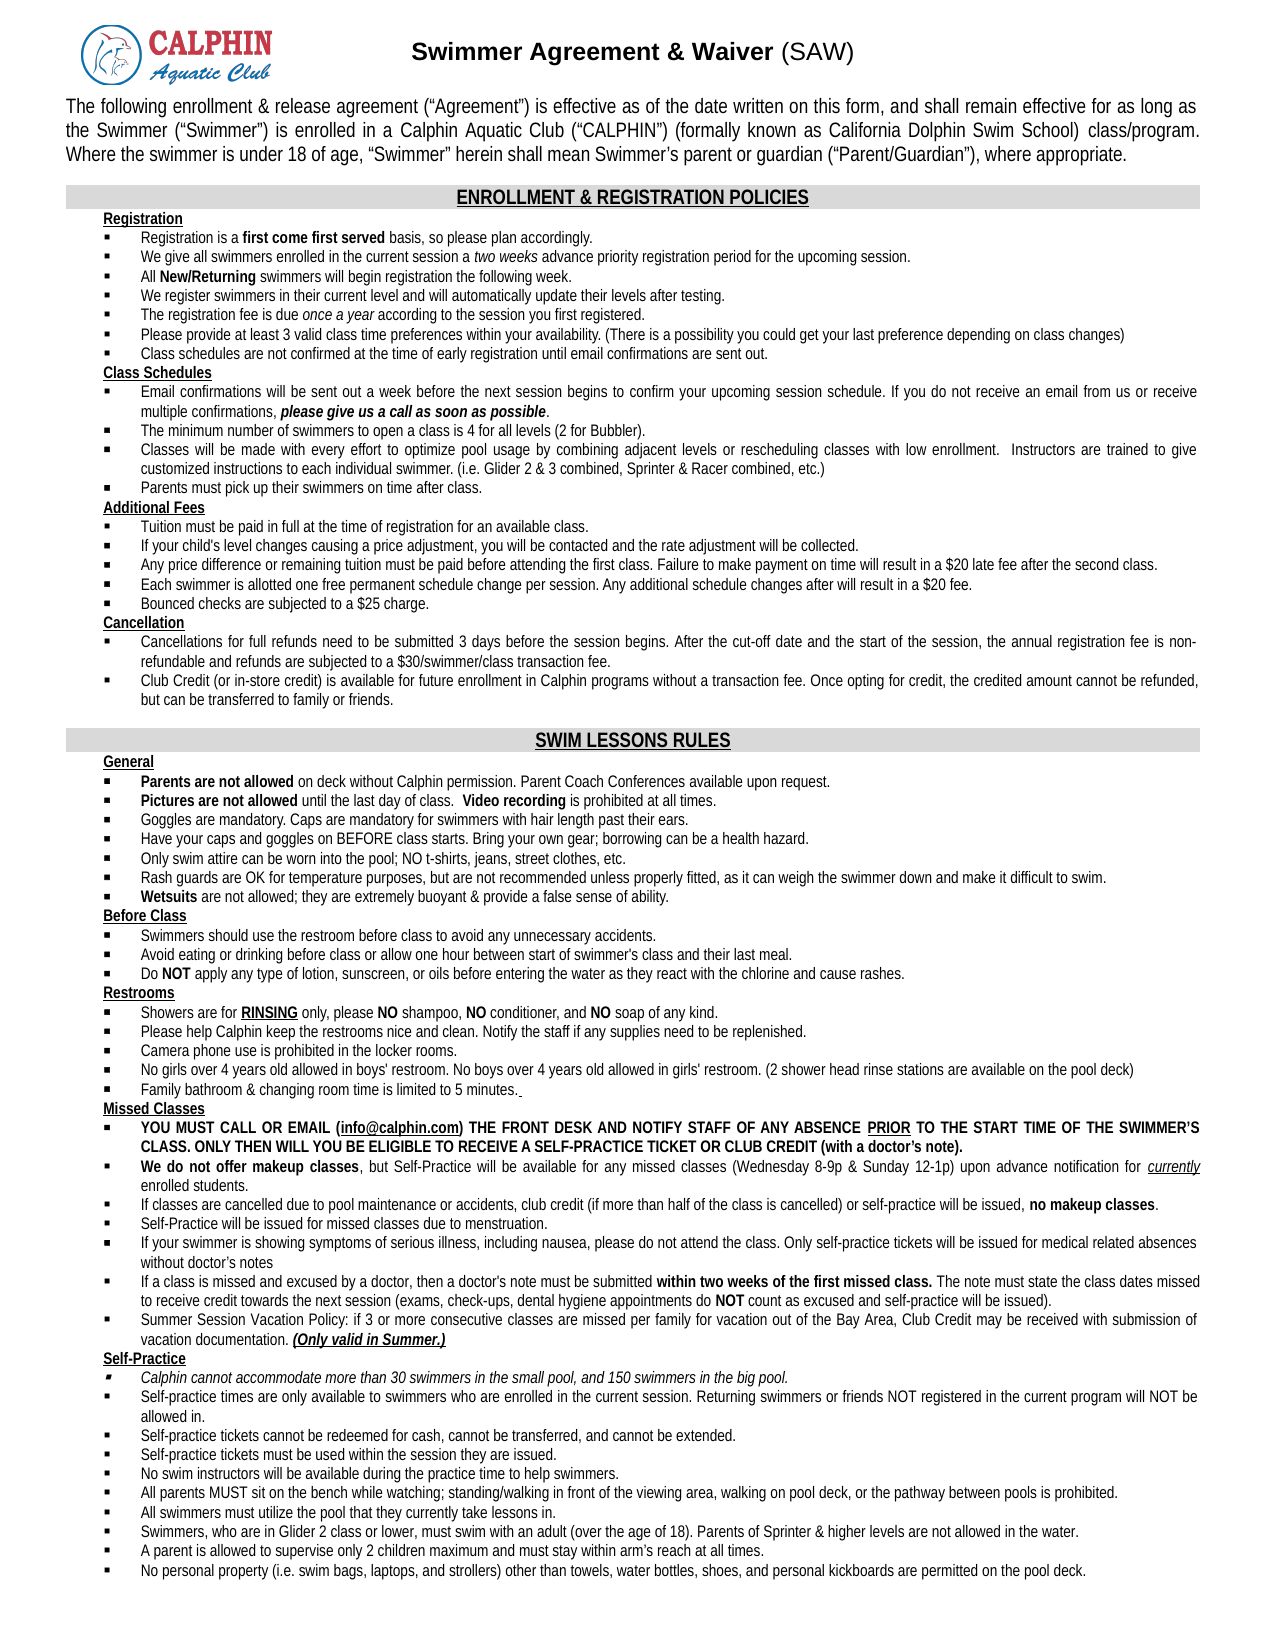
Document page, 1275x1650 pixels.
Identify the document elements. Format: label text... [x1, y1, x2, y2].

list YOU MUST CALL OR EMAIL (info@calphin.com) THE FRONT DESK AND NOTIFY STAFF OF ANY ABSENCE PRIOR TO THE START TIME OF THE SWIMMER’S CLASS. ONLY THEN WILL YOU BE ELIGIBLE TO RECEIVE A SELF-PRACTICE TICKET OR CLUB CREDIT (with a doctor’s note). [103, 1118, 1200, 1156]
list Only swim attire can be worn into the pool; NO t-shirts, jeans, street clothes, etc. [103, 848, 1200, 868]
list Bounced checks are subjected to a $25 charge. [103, 594, 1200, 613]
list Showers are for RINSING only, please NO shampoo, NO conditioner, and NO soap of any kind. [103, 1002, 1200, 1022]
list Goggles are mandatory. Caps are mandatory for swimmers with hair length past their ears. [103, 810, 1200, 829]
list Summer Session Vacation Policy: if 3 or more consecutive classes are missed per family for vacation out of the Bay Area, Club Credit may be received with submission of vacation documentation. (Only valid in Summer.) [103, 1310, 1200, 1349]
list Wetsuits are not allowed; they are extremely buoyant & provide a false sense of ability. [103, 887, 1200, 906]
list All swimmers must utilize the pool that they currently take lessons in. [103, 1503, 1200, 1522]
list We register swimmers in their current level and will automatically update their levels after testing. [103, 286, 1200, 305]
list No girls over 4 years old allowed in boys' restroom. No boys over 4 years old allowed in girls' restroom. (2 shower head rinse stations are available on the pool deck) [103, 1060, 1200, 1079]
list A parent is allowed to supervise only 2 children maximum and must stay within arm’s reach at all times. [103, 1541, 1200, 1560]
list Any price difference or remaining tuition must be paid before attending the first class. Failure to make payment on time will result in a $20 late fee after the second class. [103, 555, 1200, 574]
list If your swimmer is showing symptoms of serious illness, including nausea, please do not attend the class. Only self-practice tickets will be issued for medical related absences without doctor’s notes [103, 1233, 1200, 1272]
list Class Schedules [103, 363, 1200, 382]
list Tuition must be paid in full at the time of registration for an available class. [103, 517, 1200, 536]
list All New/Returning swimmers will begin registration the following week. [103, 267, 1200, 286]
list If your child's level changes causing a price adjustment, you will be contacted and the rate adjustment will be collected. [103, 536, 1200, 555]
list Have your caps and goggles on BEFORE class starts. Bring your own gear; borrowing can be a health hazard. [103, 829, 1200, 848]
list Camera phone use is prohibited in the locker rooms. [103, 1041, 1200, 1060]
list The registration fee is due once a year according to the session you first registered. [103, 305, 1200, 324]
list Family bathroom & changing room time is limited to 5 minutes. [103, 1079, 1200, 1099]
list Swimmers, who are in Glider 2 class or lower, must swim with an adult (over the age of 18). Parents of Sprinter & higher levels are not allowed in the water. [103, 1522, 1200, 1541]
list If a class is missed and excused by a doctor, then a doctor's note must be submitted within two weeks of the first missed class. The note must state the class dates missed to receive credit towards the next session (exams, check-ups, dental hygiene appointments do NOT count as excused and self-practice will be issued). [103, 1272, 1200, 1310]
list Registration is a first come first served basis, so please plan accordingly. [103, 228, 1200, 247]
list Before Class [103, 906, 1200, 925]
text SWIM LESSONS RULES [66, 728, 1200, 752]
list Please provide at least 3 valid class time preferences within your availability. (There is a possibility you could get your last preference depending on class changes) [103, 324, 1200, 344]
list Self-practice tickets cannot be redeemed for cash, cannot be transferred, and cannot be extended. [103, 1426, 1200, 1445]
list Pictures are not allowed until the last day of class. Video recording is prohibited at all times. [103, 791, 1200, 810]
list Self-Practice [103, 1349, 1200, 1368]
list Parents must pick up their swimmers on time after class. [103, 478, 1200, 497]
list We give all swimmers enrolled in the current session a two weeks advance priority registration period for the upcoming session. [103, 247, 1200, 267]
list Missed Classes [103, 1099, 1200, 1118]
list Classes will be made with every effort to optimize pool usage by combining adjacent levels or rescheduling classes with low enrollment. Instructors are trained to give customized instructions to each individual swimmer. (i.e. Glider 2 & 3 combined, Sprinter & Racer combined, etc.) [103, 440, 1200, 478]
list Swimmers should use the restroom before class to avoid any unnecessary accidents. [103, 925, 1200, 945]
list No swim instructors will be available during the practice time to help swimmers. [103, 1464, 1200, 1483]
list All parents MUST sit on the bench while watching; standing/walking in front of the viewing area, walking on pool deck, or the pathway between pools is prohibited. [103, 1483, 1200, 1503]
list Restrooms [103, 983, 1200, 1002]
list Do NOT apply any type of lotion, sunscreen, or oils before entering the water as they react with the chlorine and cause rashes. [103, 964, 1200, 983]
list The minimum number of swimmers to open a class is 4 for all levels (2 for Bubbler). [103, 421, 1200, 440]
picture [81, 25, 273, 85]
list Parents are not allowed on deck without Calphin permission. Parent Coach Conferences available upon request. [103, 771, 1200, 791]
list Additional Fees [103, 497, 1200, 517]
list Cancellations for full refunds need to be submitted 3 days before the session begins. After the cut-off date and the start of the session, the annual registration fee is non-refundable and refunds are subjected to a $30/swimmer/class transaction fee. [103, 632, 1200, 671]
list Cancellation [103, 613, 1200, 632]
list Email confirmations will be sent out a week before the next session begins to confirm your upcoming session schedule. If you do not receive an email from us or receive multiple confirmations, please give us a call as soon as possible. [103, 382, 1200, 421]
list Class schedules are not confirmed at the time of early registration until email confirmations are sent out. [103, 344, 1200, 363]
list If classes are cancelled due to pool maintenance or accidents, club credit (if more than half of the class is cancelled) or self-practice will be issued, no makeup classes. [103, 1195, 1200, 1214]
text Registration [66, 209, 1200, 228]
list Club Credit (or in-store credit) is available for future enrollment in Calphin programs without a transaction fee. Once opting for credit, the credited amount cannot be refunded, but can be transferred to family or friends. [103, 671, 1200, 709]
list We do not offer makeup classes, but Self-Practice will be available for any missed classes (Wednesday 8-9p & Sunday 12-1p) upon advance notification for currently enrolled students. [103, 1156, 1200, 1195]
list No personal property (i.e. swim bags, laptops, and strollers) other than towels, water bottles, shoes, and personal kickboards are permitted on the pool deck. [103, 1560, 1200, 1580]
text The following enrollment & release agreement (“Agreement”) is effective as of the date written on this form, and shall remain effective for as long as the Swimmer (“Swimmer”) is enrolled in a Calphin Aquatic Club (“CALPHIN”) (formally known as California Dolphin Swim School) class/program. Where the swimmer is under 18 of age, “Swimmer” herein shall mean Swimmer’s parent or guardian (“Parent/Guardian”), where appropriate. [66, 94, 1200, 166]
text General [103, 752, 1200, 771]
list Avoid eating or drinking before class or allow one hour between start of swimmer's class and their last meal. [103, 945, 1200, 964]
list Rash guards are OK for temperature purposes, but are not recommended unless properly fitted, as it can weigh the swimmer down and make it difficult to swim. [103, 868, 1200, 887]
text ENROLLMENT & REGISTRATION POLICIES [66, 185, 1200, 209]
list Each swimmer is allotted one free permanent schedule change per session. Any additional schedule changes after will result in a $20 fee. [103, 574, 1200, 594]
list Please help Calphin keep the restrooms nice and clean. Notify the staff if any supplies need to be replenished. [103, 1022, 1200, 1041]
list Calphin cannot accommodate more than 30 swimmers in the small pool, and 150 swimmers in the big pool. [103, 1368, 1200, 1387]
list Self-practice times are only available to swimmers who are enrolled in the current session. Returning swimmers or friends NOT registered in the current program will NOT be allowed in. [103, 1387, 1200, 1426]
list Self-Practice will be issued for missed classes due to menstruation. [103, 1214, 1200, 1233]
list Self-practice tickets must be used within the session they are issued. [103, 1445, 1200, 1464]
